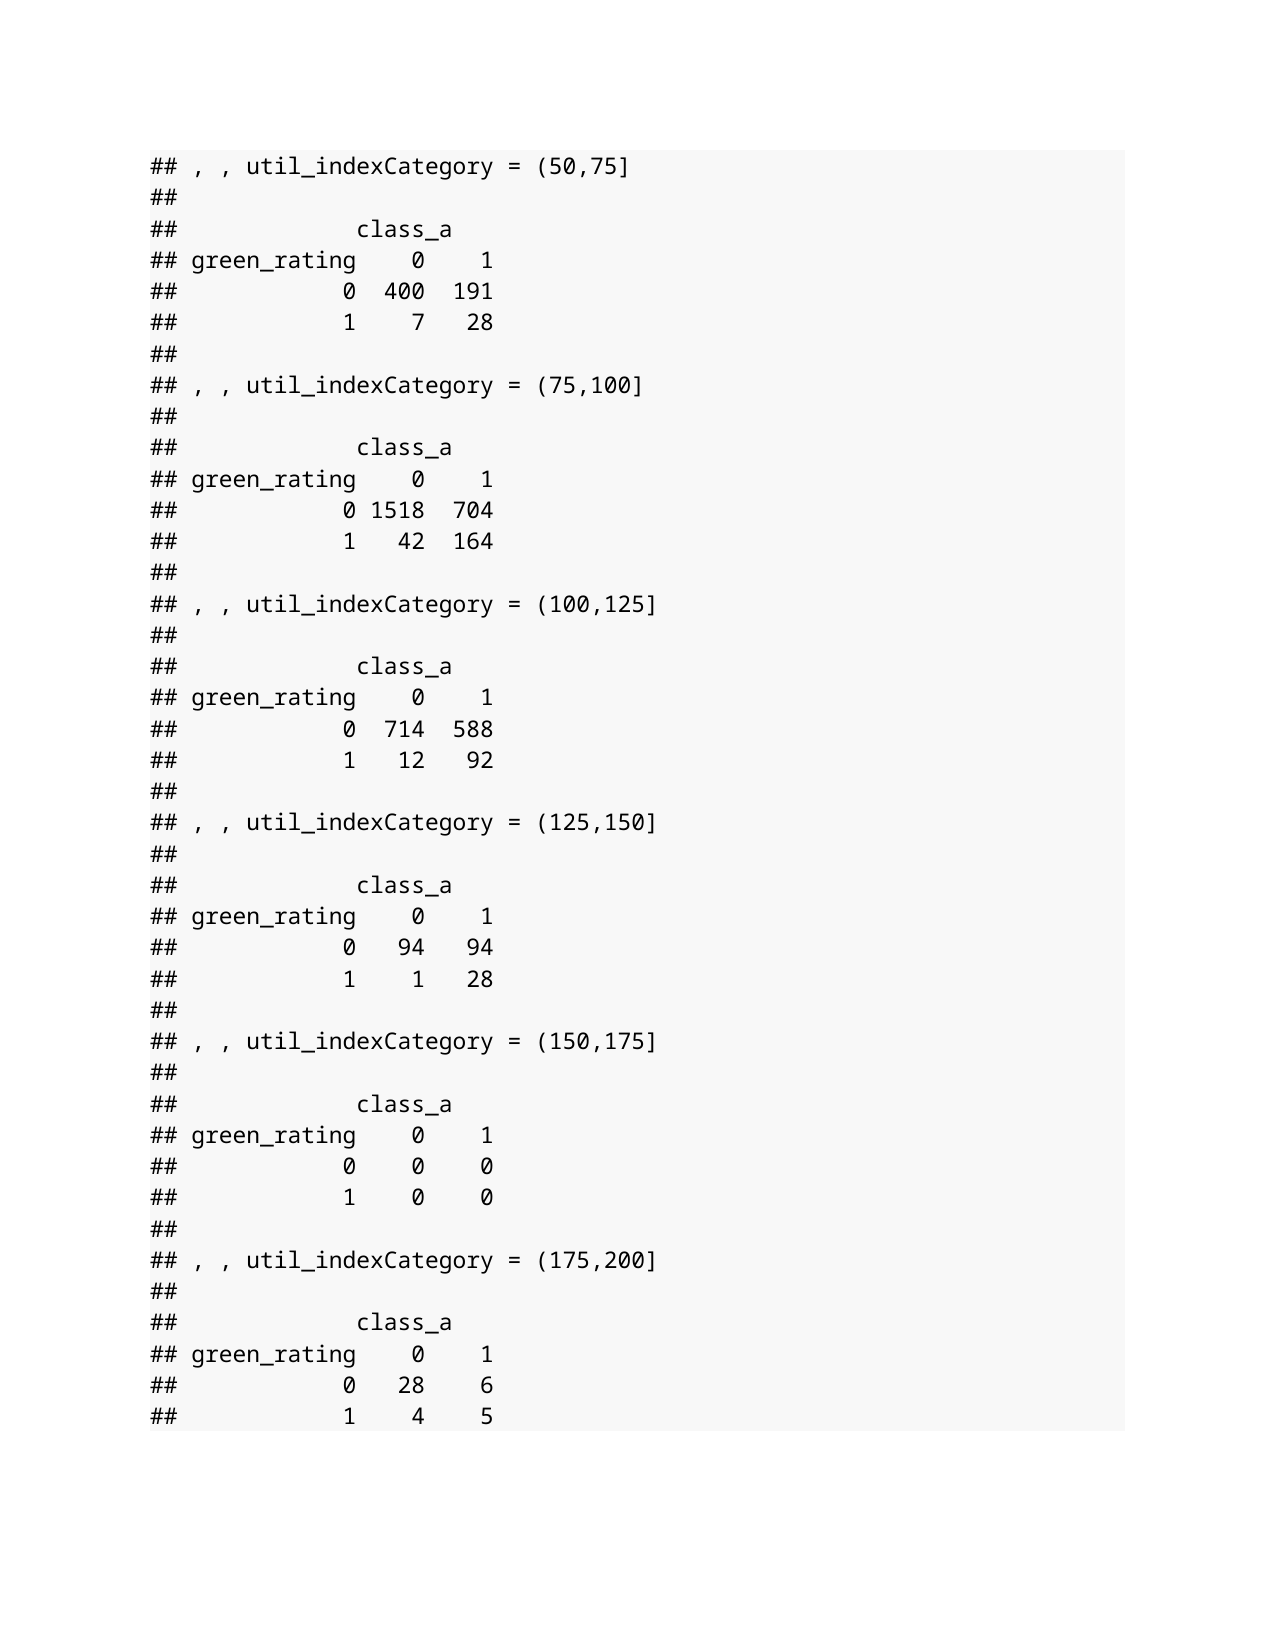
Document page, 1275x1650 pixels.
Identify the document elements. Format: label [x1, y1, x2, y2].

text [150, 150, 1125, 1431]
